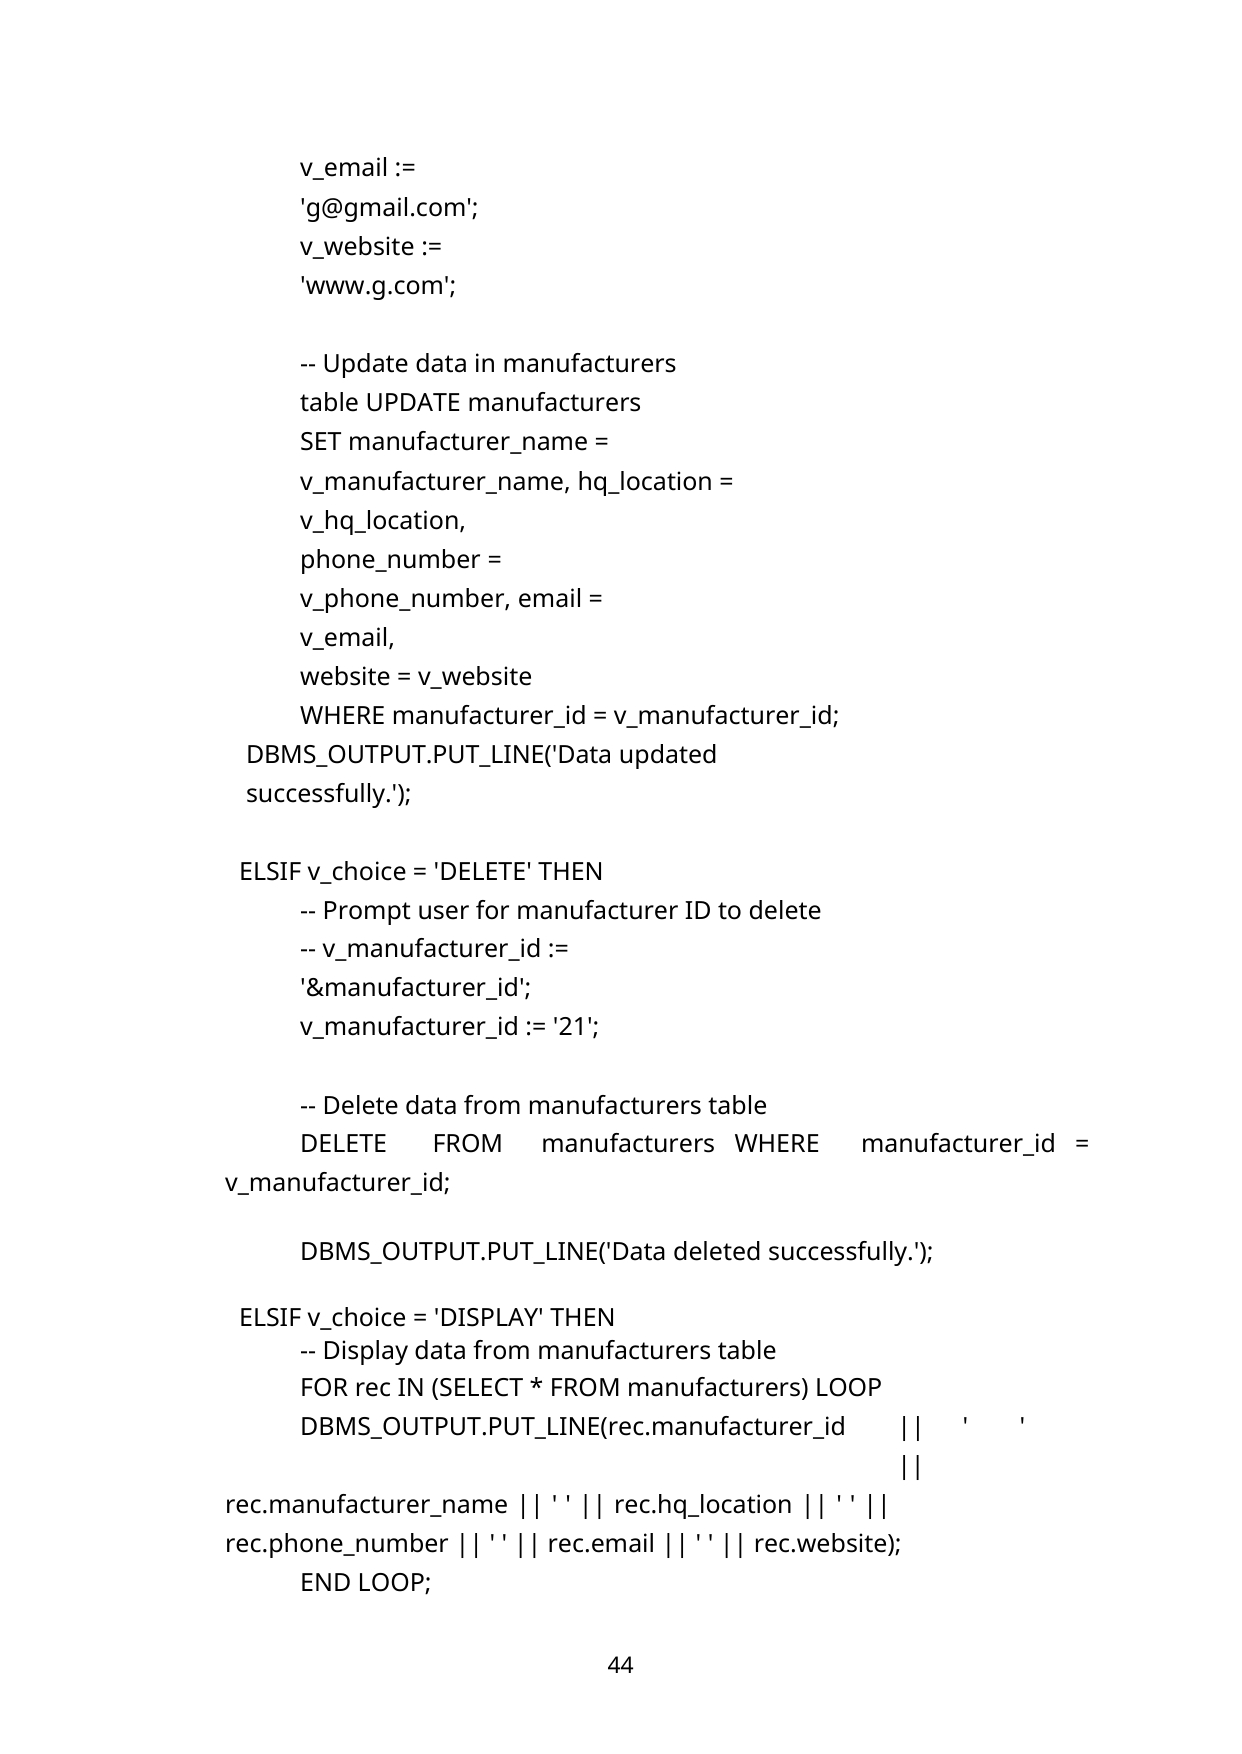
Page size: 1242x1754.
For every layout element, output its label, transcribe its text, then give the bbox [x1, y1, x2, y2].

text -- v_manufacturer_id := '&manufacturer_id'; v_manufacturer_id := '21'; [300, 931, 782, 1043]
text phone_number = v_phone_number, email = v_email, [300, 542, 697, 654]
text DELETE FROM manufacturers WHERE manufacturer_id = v_manufacturer_id; [225, 1126, 1090, 1199]
text -- Delete data from manufacturers table [300, 1087, 1106, 1121]
text -- Update data in manufacturers table UPDATE manufacturers [300, 346, 716, 419]
text DBMS_OUTPUT.PUT_LINE('Data deleted successfully.'); ELSIF v_choice = 'DISPLAY' THEN [239, 1208, 935, 1340]
text ELSIF v_choice = 'DELETE' THEN [239, 854, 1106, 888]
text SET manufacturer_name = v_manufacturer_name, hq_location = v_hq_location, [300, 424, 867, 536]
text -- Prompt user for manufacturer ID to delete [300, 892, 1106, 926]
text END LOOP; [300, 1565, 1106, 1599]
text rec.manufacturer_name || ' ' || rec.hq_location || ' ' || rec.phone_number || ' ' || rec.email || ' ' || rec.website); [225, 1487, 1106, 1560]
text -- Display data from manufacturers table [300, 1340, 1106, 1365]
text website = v_website [300, 659, 1106, 693]
text FOR rec IN (SELECT * FROM manufacturers) LOOP DBMS_OUTPUT.PUT_LINE(rec.manufacturer_id || ' ' || [300, 1369, 1089, 1482]
text v_email := 'g@gmail.com'; v_website := 'www.g.com'; [300, 150, 593, 302]
text WHERE manufacturer_id = v_manufacturer_id; DBMS_OUTPUT.PUT_LINE('Data updated successfully.'); [246, 697, 889, 810]
